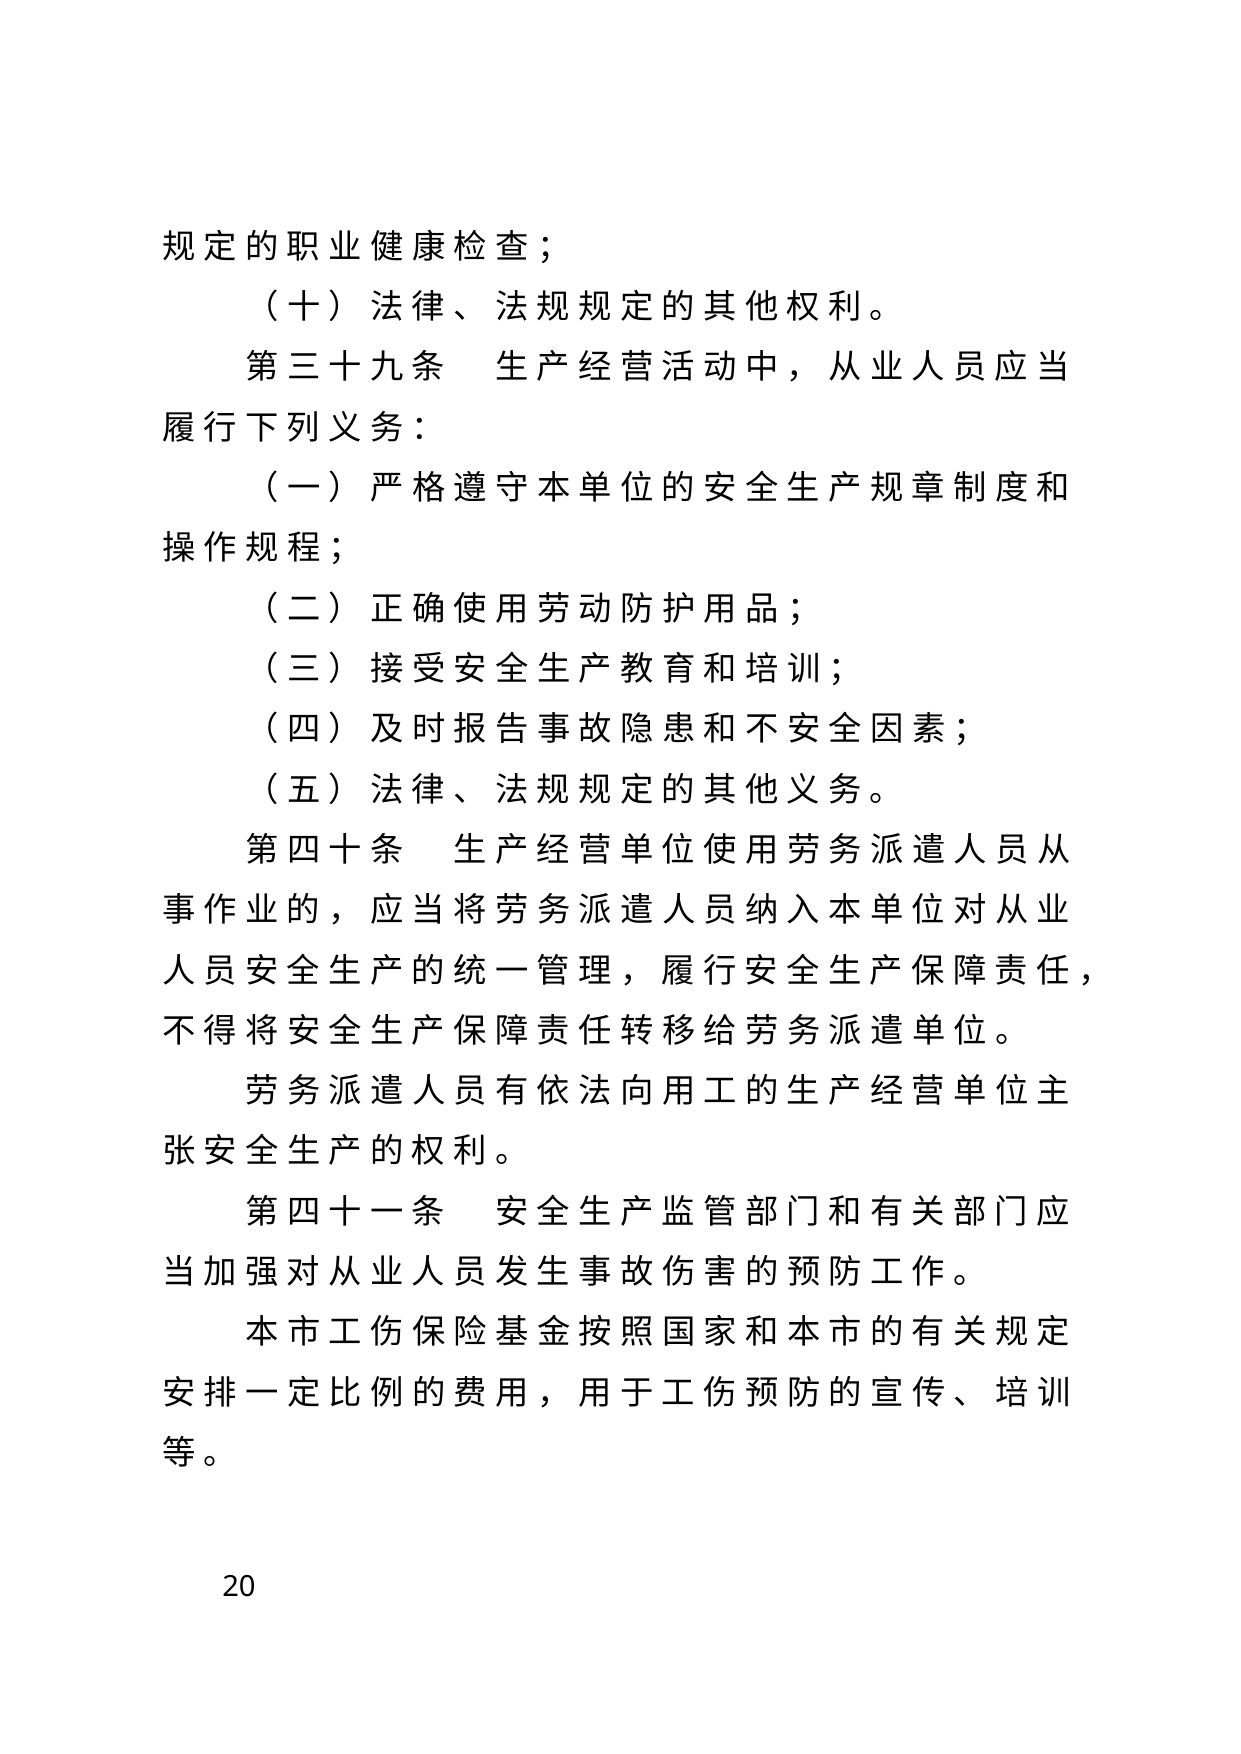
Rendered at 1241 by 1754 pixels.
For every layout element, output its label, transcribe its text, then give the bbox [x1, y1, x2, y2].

text （四）及时报告事故隐患和不安全因素； [162, 696, 1078, 756]
text 第四十条 生产经营单位使用劳务派遣人员从事作业的，应当将劳务派遣人员纳入本单位对从业人员安全生产的统一管理，履行安全生产保障责任，不得将安全生产保障责任转移给劳务派遣单位。 [162, 817, 1078, 1058]
text 第四十一条 安全生产监管部门和有关部门应当加强对从业人员发生事故伤害的预防工作。 [162, 1178, 1078, 1299]
text （五）法律、法规规定的其他义务。 [162, 756, 1078, 817]
text 本市工伤保险基金按照国家和本市的有关规定安排一定比例的费用，用于工伤预防的宣传、培训等。 [162, 1299, 1078, 1480]
text （二）正确使用劳动防护用品； [162, 575, 1078, 636]
text （十）法律、法规规定的其他权利。 [162, 274, 1078, 334]
text （三）接受安全生产教育和培训； [162, 636, 1078, 696]
text （一）严格遵守本单位的安全生产规章制度和操作规程； [162, 455, 1078, 575]
text 劳务派遣人员有依法向用工的生产经营单位主张安全生产的权利。 [162, 1058, 1078, 1178]
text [162, 213, 1078, 274]
text 第三十九条 生产经营活动中，从业人员应当履行下列义务： [162, 334, 1078, 455]
